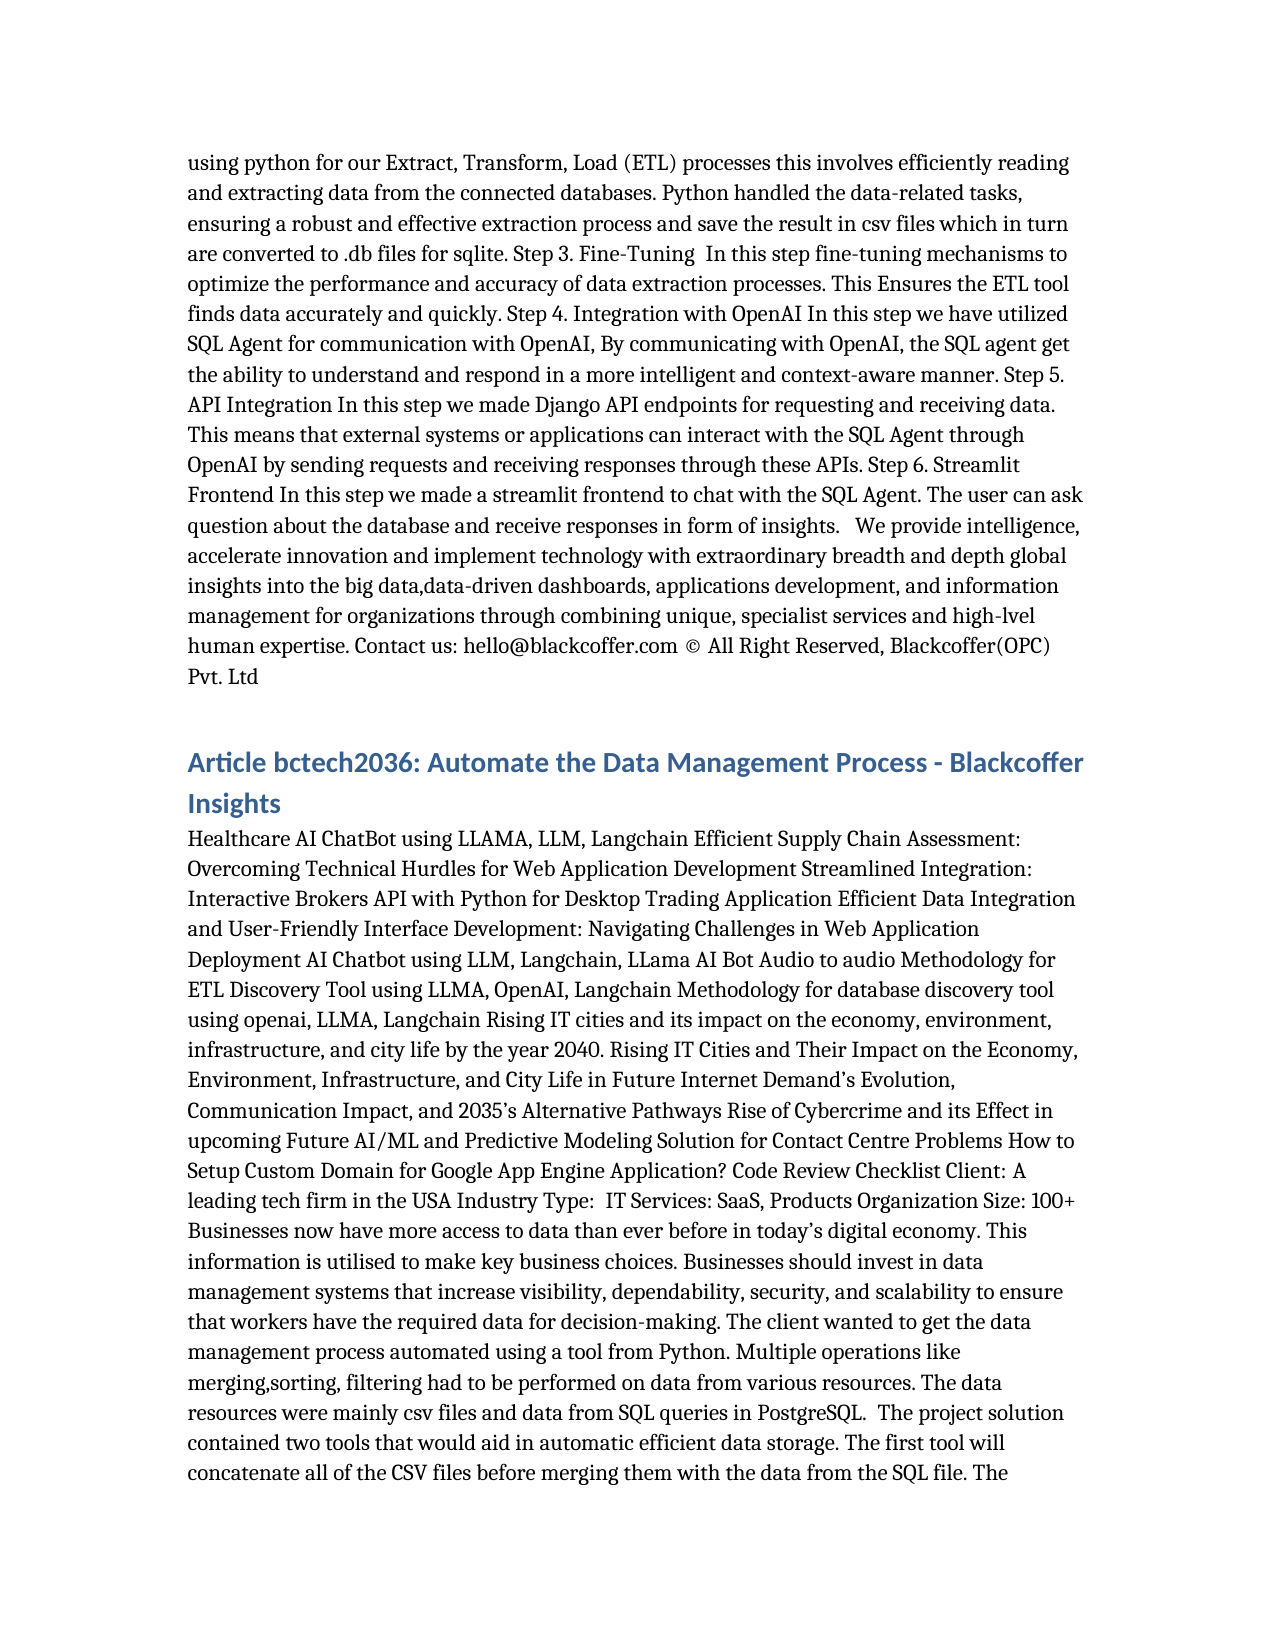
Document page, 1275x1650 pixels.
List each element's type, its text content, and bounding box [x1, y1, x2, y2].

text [187, 826, 1087, 1486]
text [187, 150, 1087, 690]
subtitle Article bctech2036: Automate the Data Management Process - Blackcoffer Insights [187, 744, 1087, 820]
